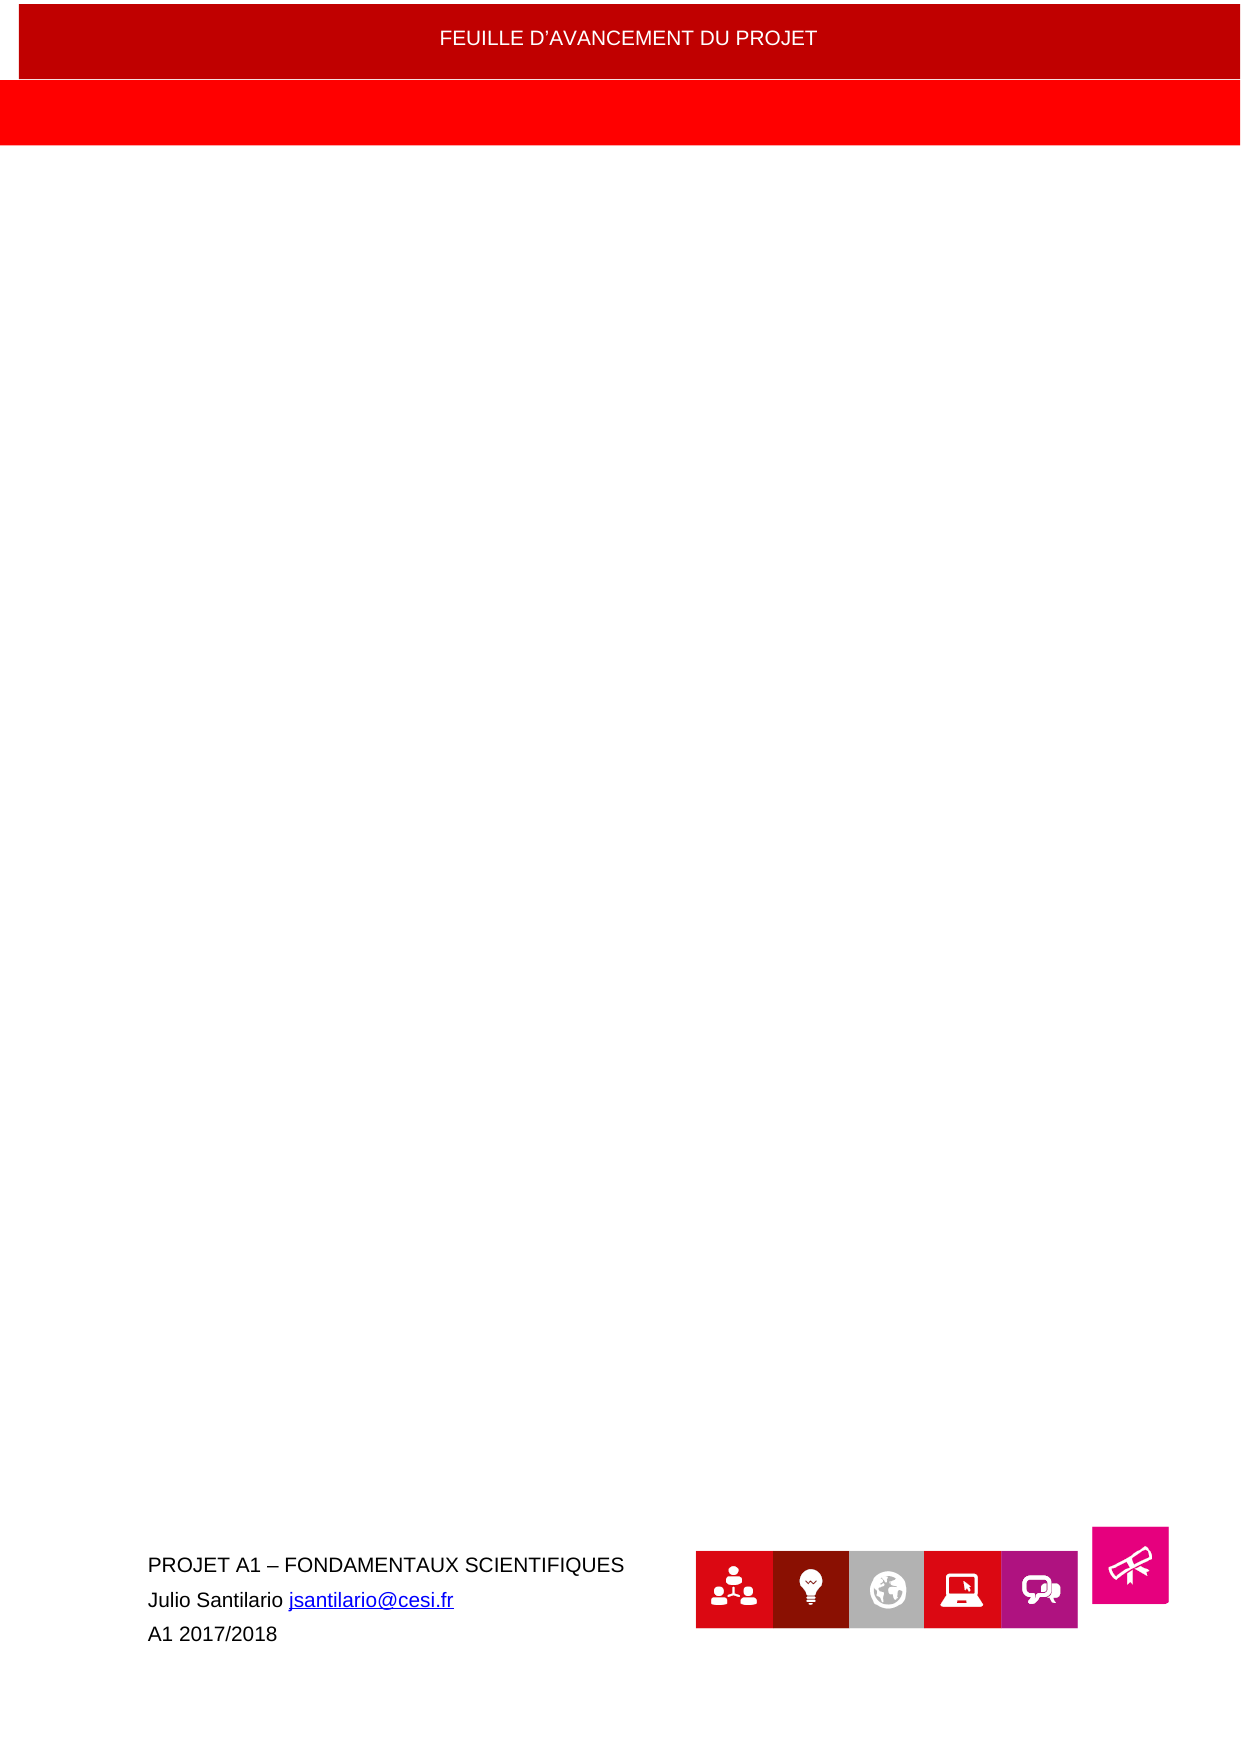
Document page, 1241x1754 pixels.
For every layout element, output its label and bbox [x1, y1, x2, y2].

picture [688, 1519, 1176, 1661]
